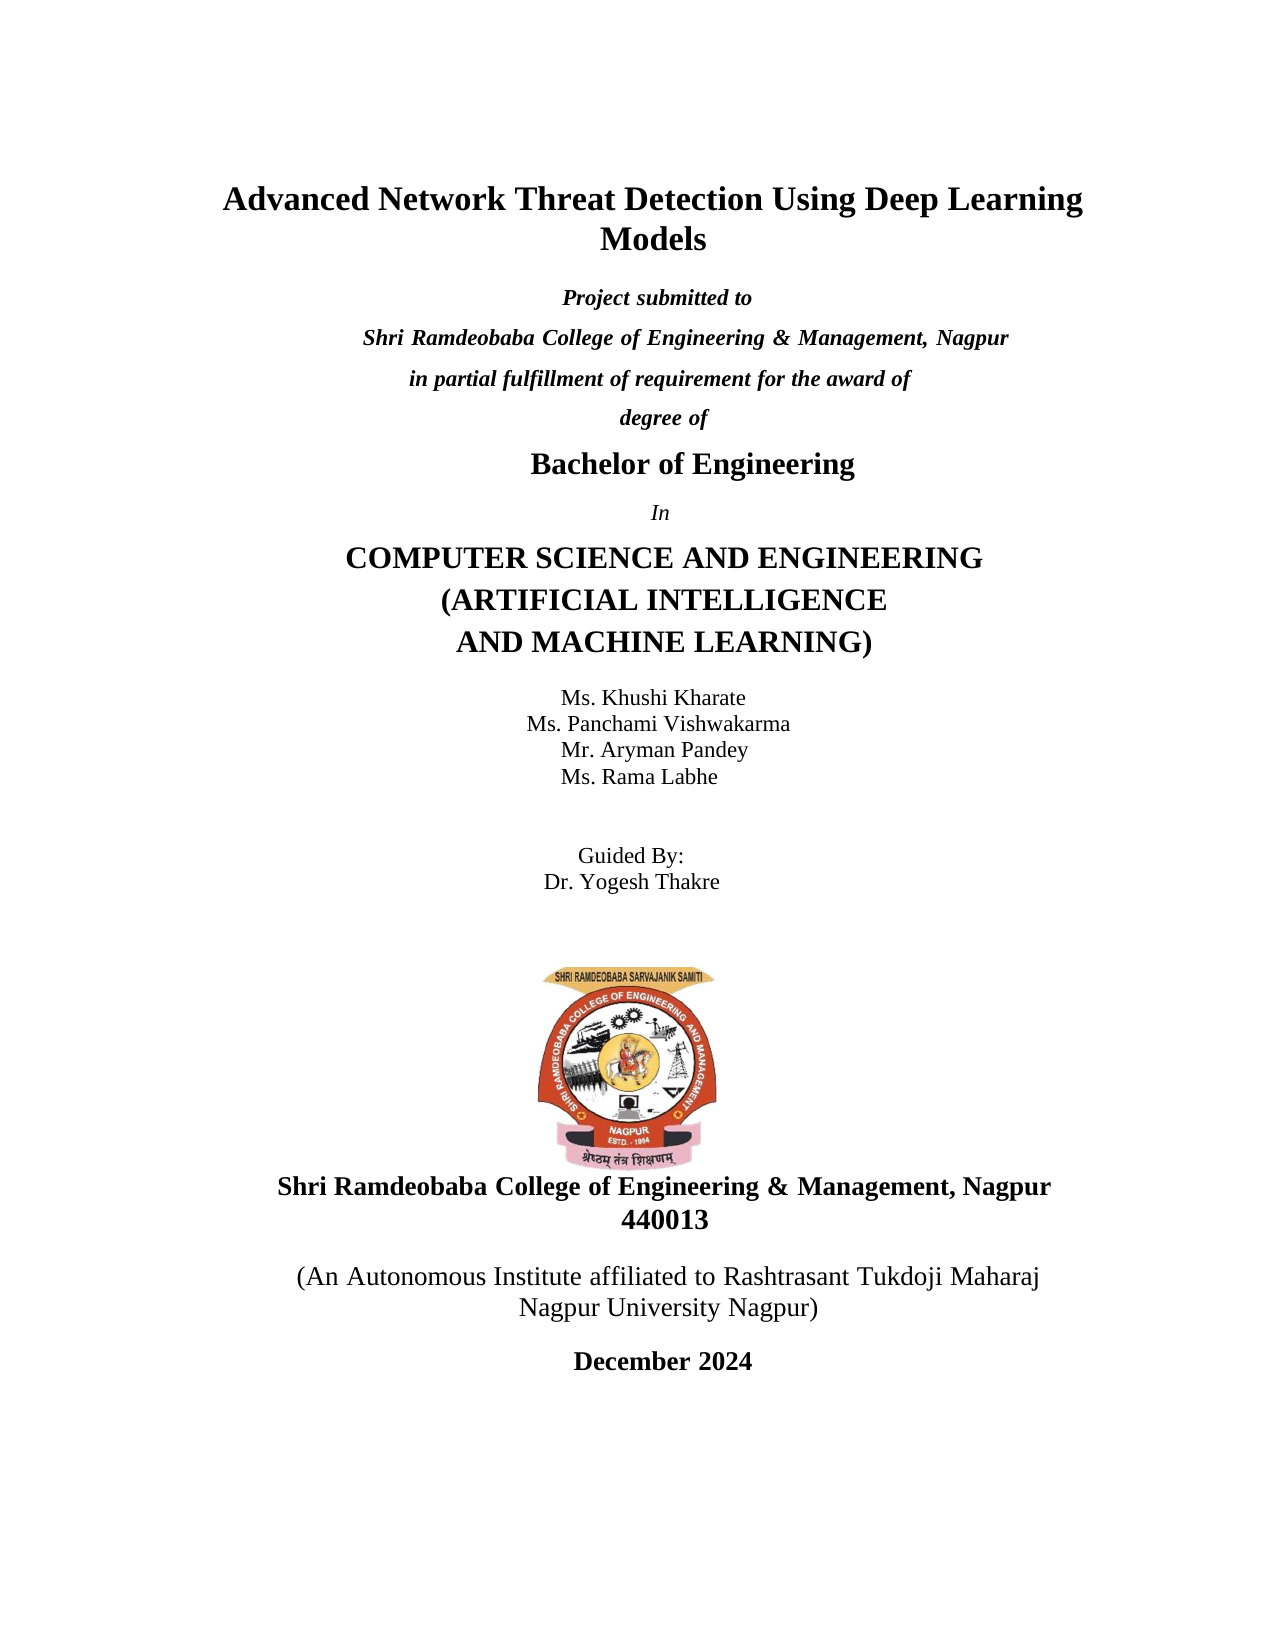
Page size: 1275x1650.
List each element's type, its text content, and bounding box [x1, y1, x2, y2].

text 440013 [190, 1202, 1139, 1236]
subtitle Shri Ramdeobaba College of Engineering & Management, Nagpur [189, 995, 1139, 1202]
subtitle December 2024 [186, 1345, 1139, 1377]
text In [180, 499, 1139, 526]
text Shri Ramdeobaba College of Engineering & Management, Nagpur in partial fulfillment of requirement for the award of [363, 324, 1026, 391]
picture [537, 967, 717, 1171]
text degree of [619, 405, 1139, 431]
text (An Autonomous Institute affiliated to Rashtrasant Tukdoji Maharaj Nagpur University Nagpur) [293, 1260, 1043, 1322]
text Project submitted to [167, 283, 1139, 310]
subtitle COMPUTER SCIENCE AND ENGINEERING (ARTIFICIAL INTELLIGENCE [287, 540, 1041, 617]
text Advanced Network Threat Detection Using Deep Learning Models [167, 178, 1139, 257]
subtitle Bachelor of Engineering [530, 445, 1139, 481]
text AND MACHINE LEARNING) [188, 623, 1139, 659]
